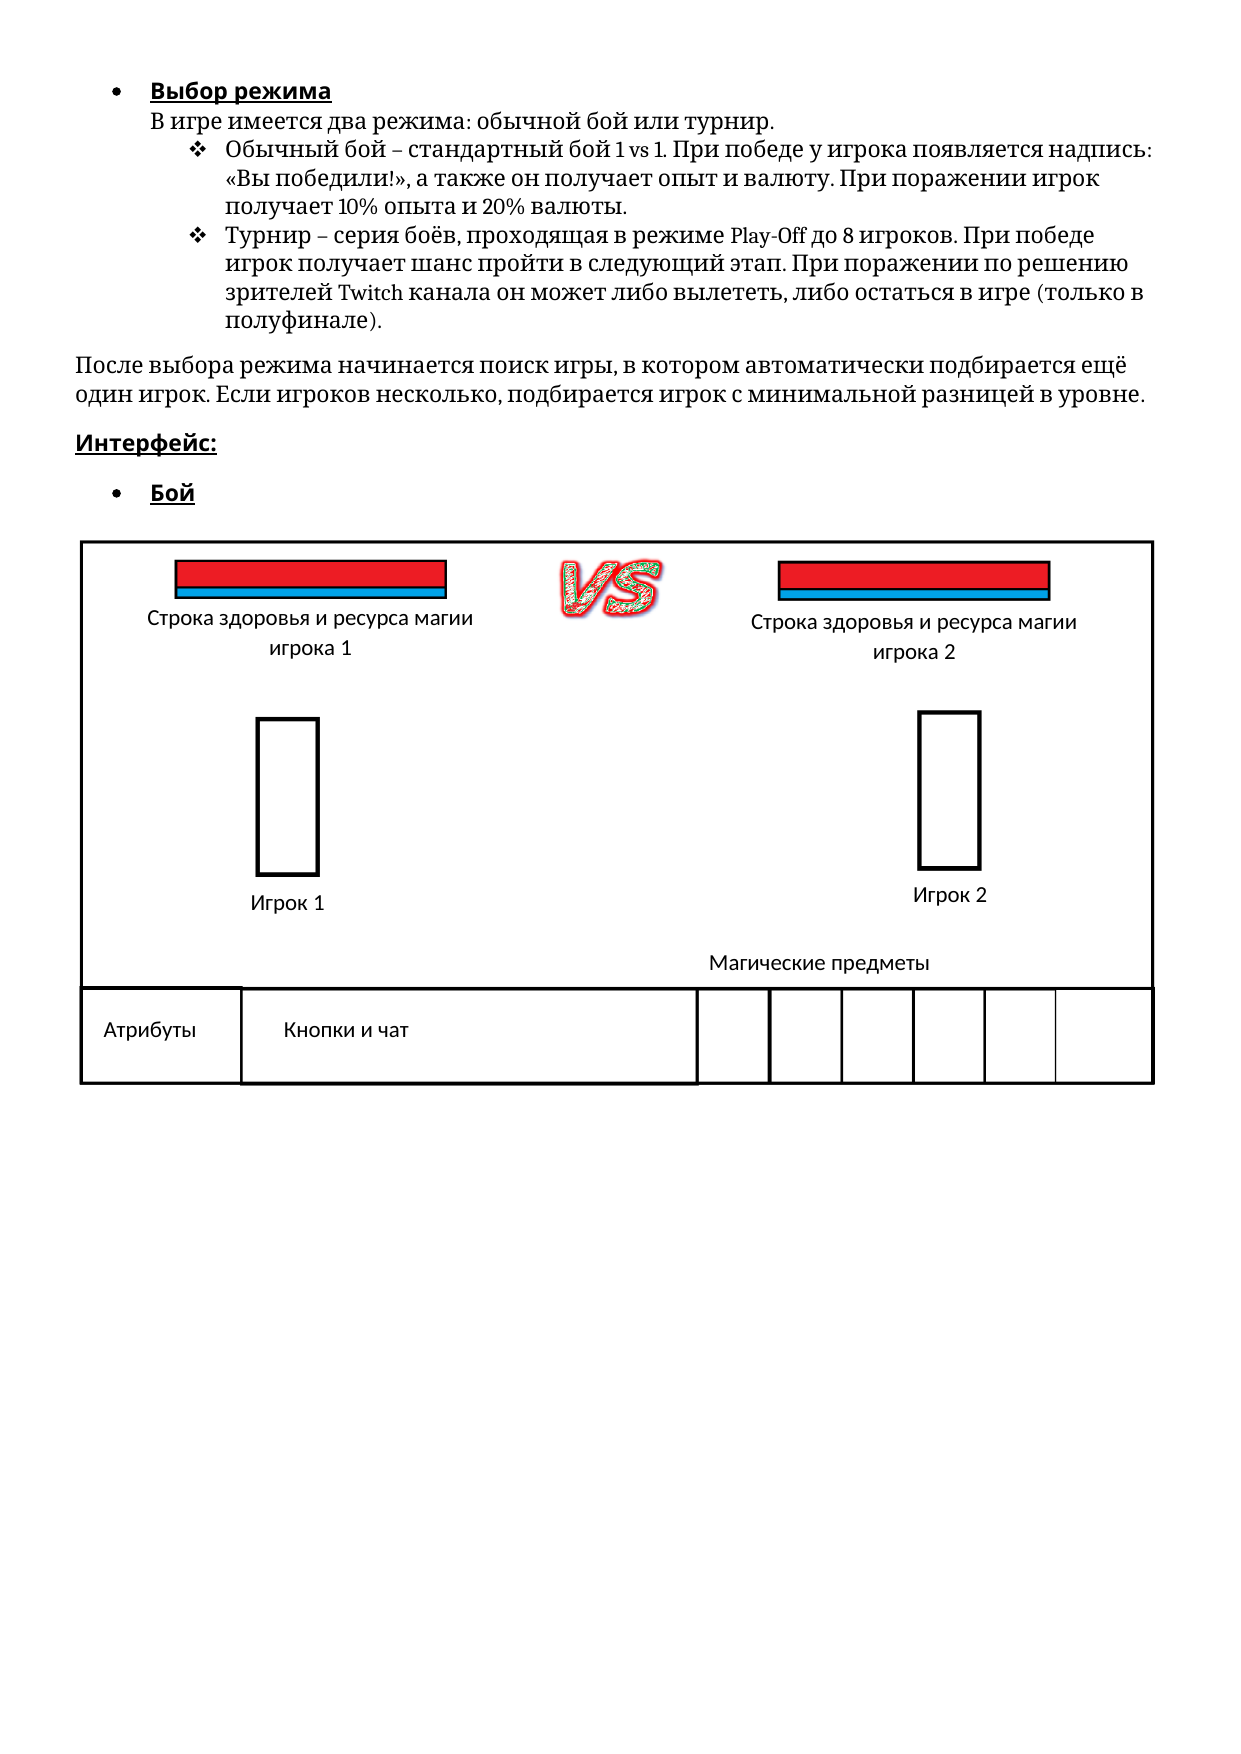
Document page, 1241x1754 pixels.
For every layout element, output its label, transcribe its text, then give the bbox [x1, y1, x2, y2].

list Бой [112, 477, 1165, 508]
text Интерфейс: [75, 426, 1165, 458]
list В игре имеется два режима: обычной бой или турнир. [150, 109, 1165, 135]
list Турнир – серия боёв, проходящая в режиме Play-Off до 8 игроков. При победе игрок получает шанс пройти в следующий этап. При поражении по решению зрителей Twitch канала он может либо вылететь, либо остаться в игре (только в полуфинале). [187, 222, 1165, 334]
list Обычный бой – стандартный бой 1 vs 1. При победе у игрока появляется надпись: «Вы победили!», а также он получает опыт и валюту. При поражении игрок получает 10% опыта и 20% валюты. [187, 137, 1165, 220]
picture [75, 528, 1162, 1011]
list Выбор режима [112, 75, 1165, 106]
text После выбора режима начинается поиск игры, в котором автоматически подбирается ещё один игрок. Если игроков несколько, подбирается игрок с минимальной разницей в уровне. [75, 353, 1165, 408]
